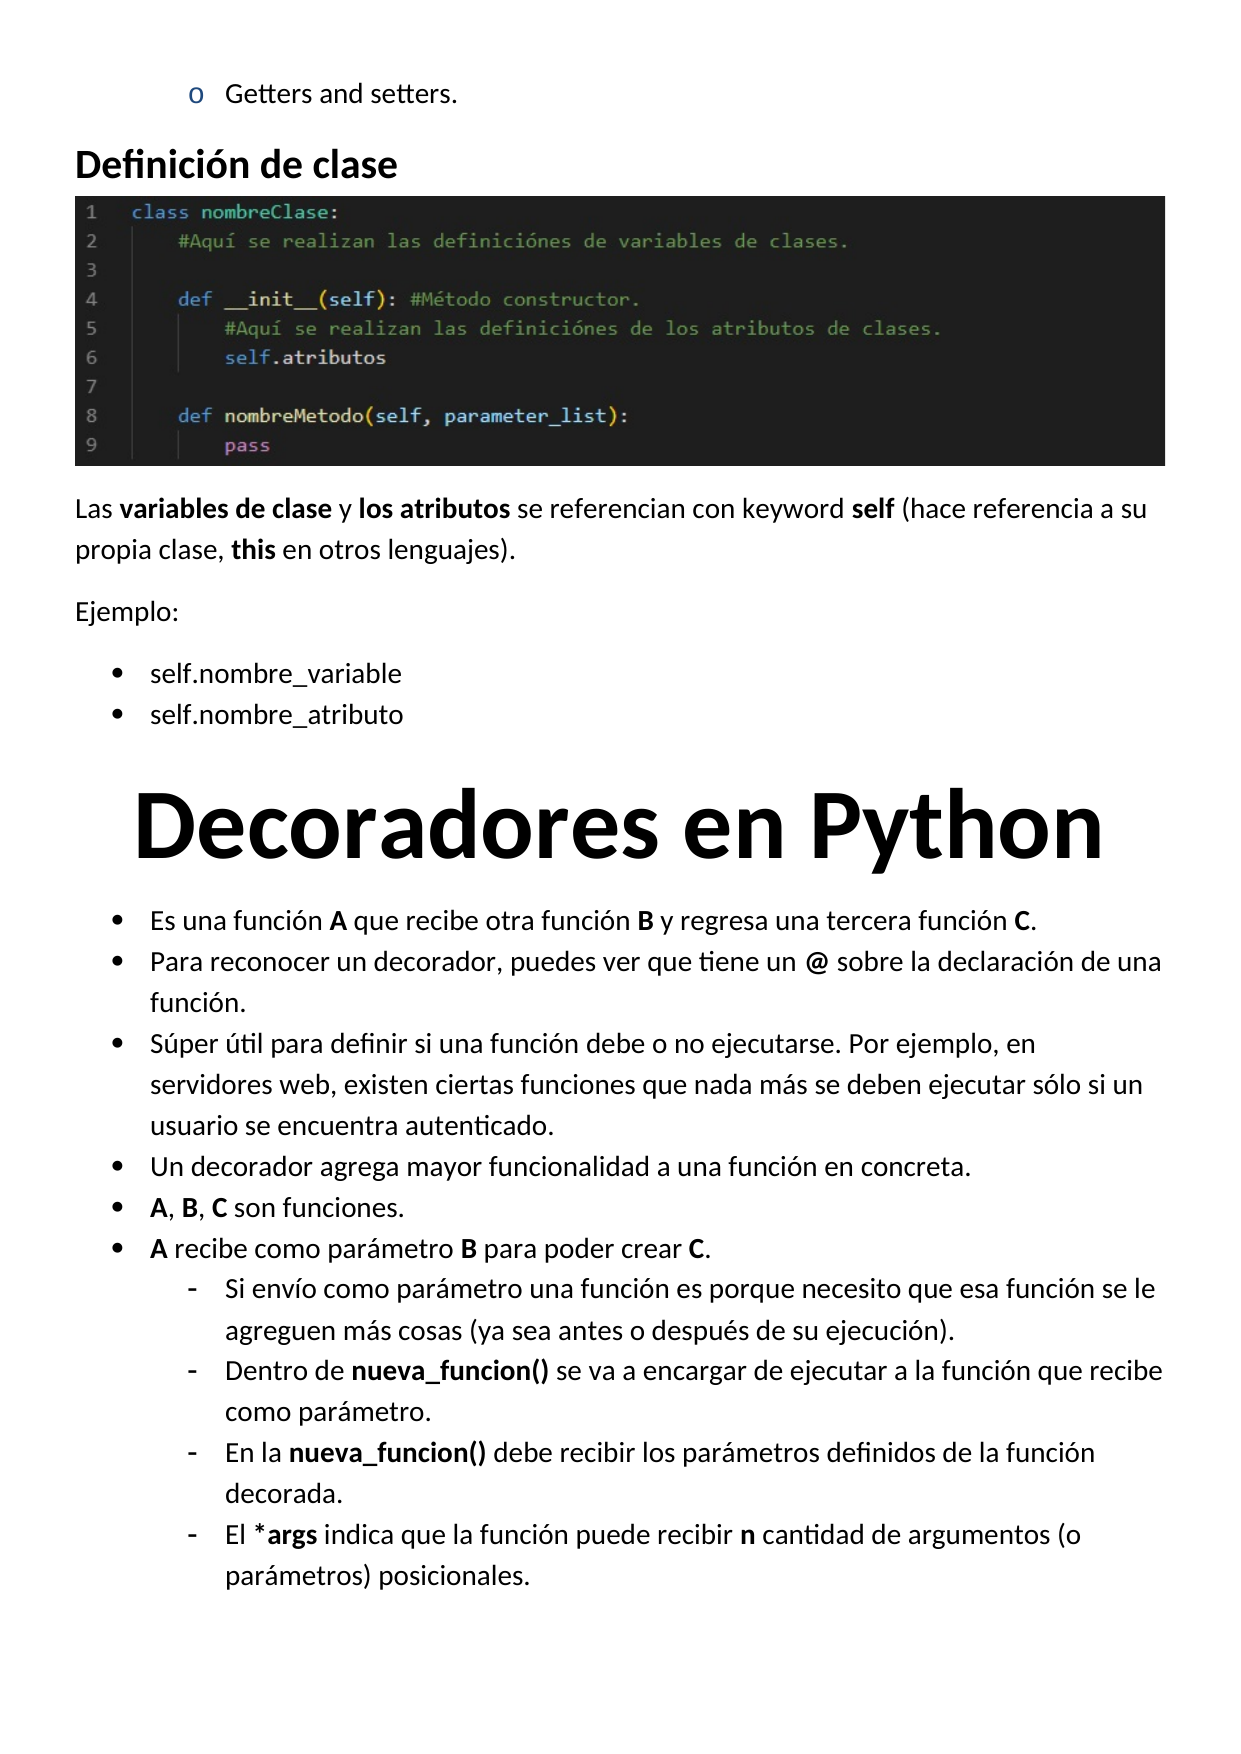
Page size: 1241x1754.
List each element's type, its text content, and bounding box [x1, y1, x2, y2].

list Para reconocer un decorador, puedes ver que tiene un @ sobre la declaración de una función. [112, 943, 1165, 1020]
list A recibe como parámetro B para poder crear C. [112, 1230, 1165, 1265]
list self.nombre_variable [112, 655, 1165, 691]
list Súper útil para definir si una función debe o no ejecutarse. Por ejemplo, en servidores web, existen ciertas funciones que nada más se deben ejecutar sólo si un usuario se encuentra autenticado. [112, 1025, 1165, 1142]
subtitle Definición de clase [75, 138, 1165, 189]
list A, B, C son funciones. [112, 1189, 1165, 1224]
picture [75, 196, 1166, 466]
list Si envío como parámetro una función es porque necesito que esa función se le agreguen más cosas (ya sea antes o después de su ejecución). [187, 1271, 1165, 1347]
list El *args indica que la función puede recibir n cantidad de argumentos (o parámetros) posicionales. [187, 1516, 1165, 1593]
list self.nombre_atributo [112, 696, 1165, 732]
list Dentro de nueva_funcion() se va a encargar de ejecutar a la función que recibe como parámetro. [187, 1352, 1165, 1429]
list Es una función A que recibe otra función B y regresa una tercera función C. [112, 902, 1165, 938]
subtitle Decoradores en Python [75, 762, 1165, 884]
list Un decorador agrega mayor funcionalidad a una función en concreta. [112, 1148, 1165, 1183]
text Ejemplo: [75, 593, 1165, 629]
list Getters and setters. [187, 75, 1165, 112]
list En la nueva_funcion() debe recibir los parámetros definidos de la función decorada. [187, 1434, 1165, 1511]
text Las variables de clase y los atributos se referencian con keyword self (hace referencia a su propia clase, this en otros lenguajes). [75, 491, 1165, 567]
